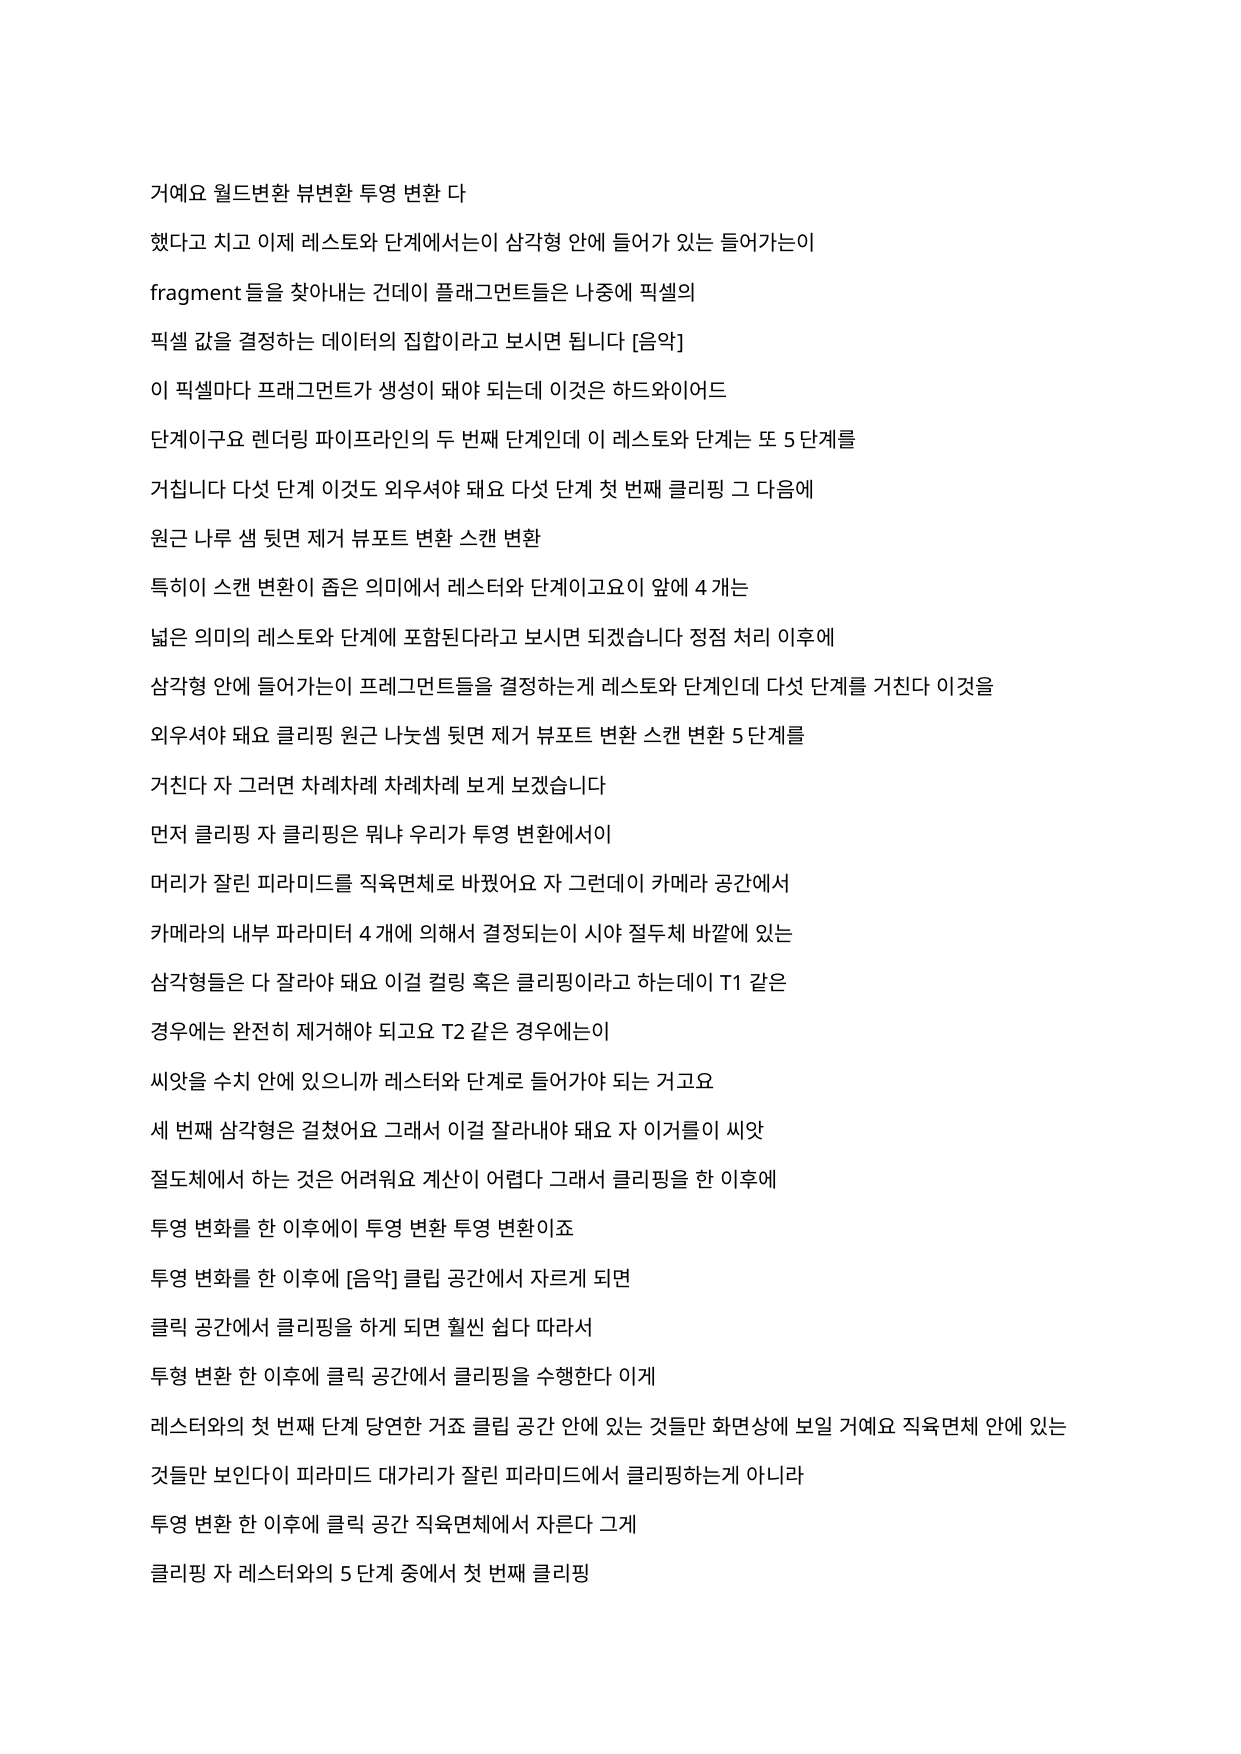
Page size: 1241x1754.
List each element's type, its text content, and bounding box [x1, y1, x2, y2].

text 경우에는 완전히 제거해야 되고요 T2 같은 경우에는이 [150, 1016, 1090, 1046]
text 클리핑 자 레스터와의 5단계 중에서 첫 번째 클리핑 [150, 1558, 1090, 1588]
text fragment들을 찾아내는 건데이 플래그먼트들은 나중에 픽셀의 [150, 276, 1090, 306]
text 픽셀 값을 결정하는 데이터의 집합이라고 보시면 됩니다 [음악] [150, 325, 1090, 355]
text 카메라의 내부 파라미터 4개에 의해서 결정되는이 시야 절두체 바깥에 있는 [150, 917, 1090, 947]
text 했다고 치고 이제 레스토와 단계에서는이 삼각형 안에 들어가 있는 들어가는이 [150, 226, 1090, 257]
text 넓은 의미의 레스토와 단계에 포함된다라고 보시면 되겠습니다 정점 처리 이후에 [150, 621, 1090, 651]
text 특히이 스캔 변환이 좁은 의미에서 레스터와 단계이고요이 앞에 4개는 [150, 572, 1090, 602]
text 거친다 자 그러면 차례차례 차례차례 보게 보겠습니다 [150, 769, 1090, 799]
text 삼각형들은 다 잘라야 돼요 이걸 컬링 혹은 클리핑이라고 하는데이 T1 같은 [150, 966, 1090, 996]
text 씨앗을 수치 안에 있으니까 레스터와 단계로 들어가야 되는 거고요 [150, 1065, 1090, 1095]
text 것들만 보인다이 피라미드 대가리가 잘린 피라미드에서 클리핑하는게 아니라 [150, 1459, 1090, 1489]
text 클릭 공간에서 클리핑을 하게 되면 훨씬 쉽다 따라서 [150, 1311, 1090, 1342]
text 투영 변화를 한 이후에 [음악] 클립 공간에서 자르게 되면 [150, 1262, 1090, 1292]
text 투형 변환 한 이후에 클릭 공간에서 클리핑을 수행한다 이게 [150, 1361, 1090, 1391]
text 투영 변환 한 이후에 클릭 공간 직육면체에서 자른다 그게 [150, 1508, 1090, 1539]
text 거칩니다 다섯 단계 이것도 외우셔야 돼요 다섯 단계 첫 번째 클리핑 그 다음에 [150, 473, 1090, 503]
text 절도체에서 하는 것은 어려워요 계산이 어렵다 그래서 클리핑을 한 이후에 [150, 1163, 1090, 1194]
text 레스터와의 첫 번째 단계 당연한 거죠 클립 공간 안에 있는 것들만 화면상에 보일 거예요 직육면체 안에 있는 [150, 1410, 1090, 1440]
text 원근 나루 샘 뒷면 제거 뷰포트 변환 스캔 변환 [150, 522, 1090, 553]
text 거예요 월드변환 뷰변환 투영 변환 다 [150, 177, 1090, 207]
text 투영 변화를 한 이후에이 투영 변환 투영 변환이죠 [150, 1213, 1090, 1243]
text 이 픽셀마다 프래그먼트가 생성이 돼야 되는데 이것은 하드와이어드 [150, 374, 1090, 405]
text 삼각형 안에 들어가는이 프레그먼트들을 결정하는게 레스토와 단계인데 다섯 단계를 거친다 이것을 [150, 670, 1090, 701]
text 머리가 잘린 피라미드를 직육면체로 바꿨어요 자 그런데이 카메라 공간에서 [150, 867, 1090, 898]
text 단계이구요 렌더링 파이프라인의 두 번째 단계인데 이 레스토와 단계는 또 5단계를 [150, 424, 1090, 454]
text 먼저 클리핑 자 클리핑은 뭐냐 우리가 투영 변환에서이 [150, 818, 1090, 848]
text 외우셔야 돼요 클리핑 원근 나눗셈 뒷면 제거 뷰포트 변환 스캔 변환 5단계를 [150, 719, 1090, 750]
text 세 번째 삼각형은 걸쳤어요 그래서 이걸 잘라내야 돼요 자 이거를이 씨앗 [150, 1114, 1090, 1144]
